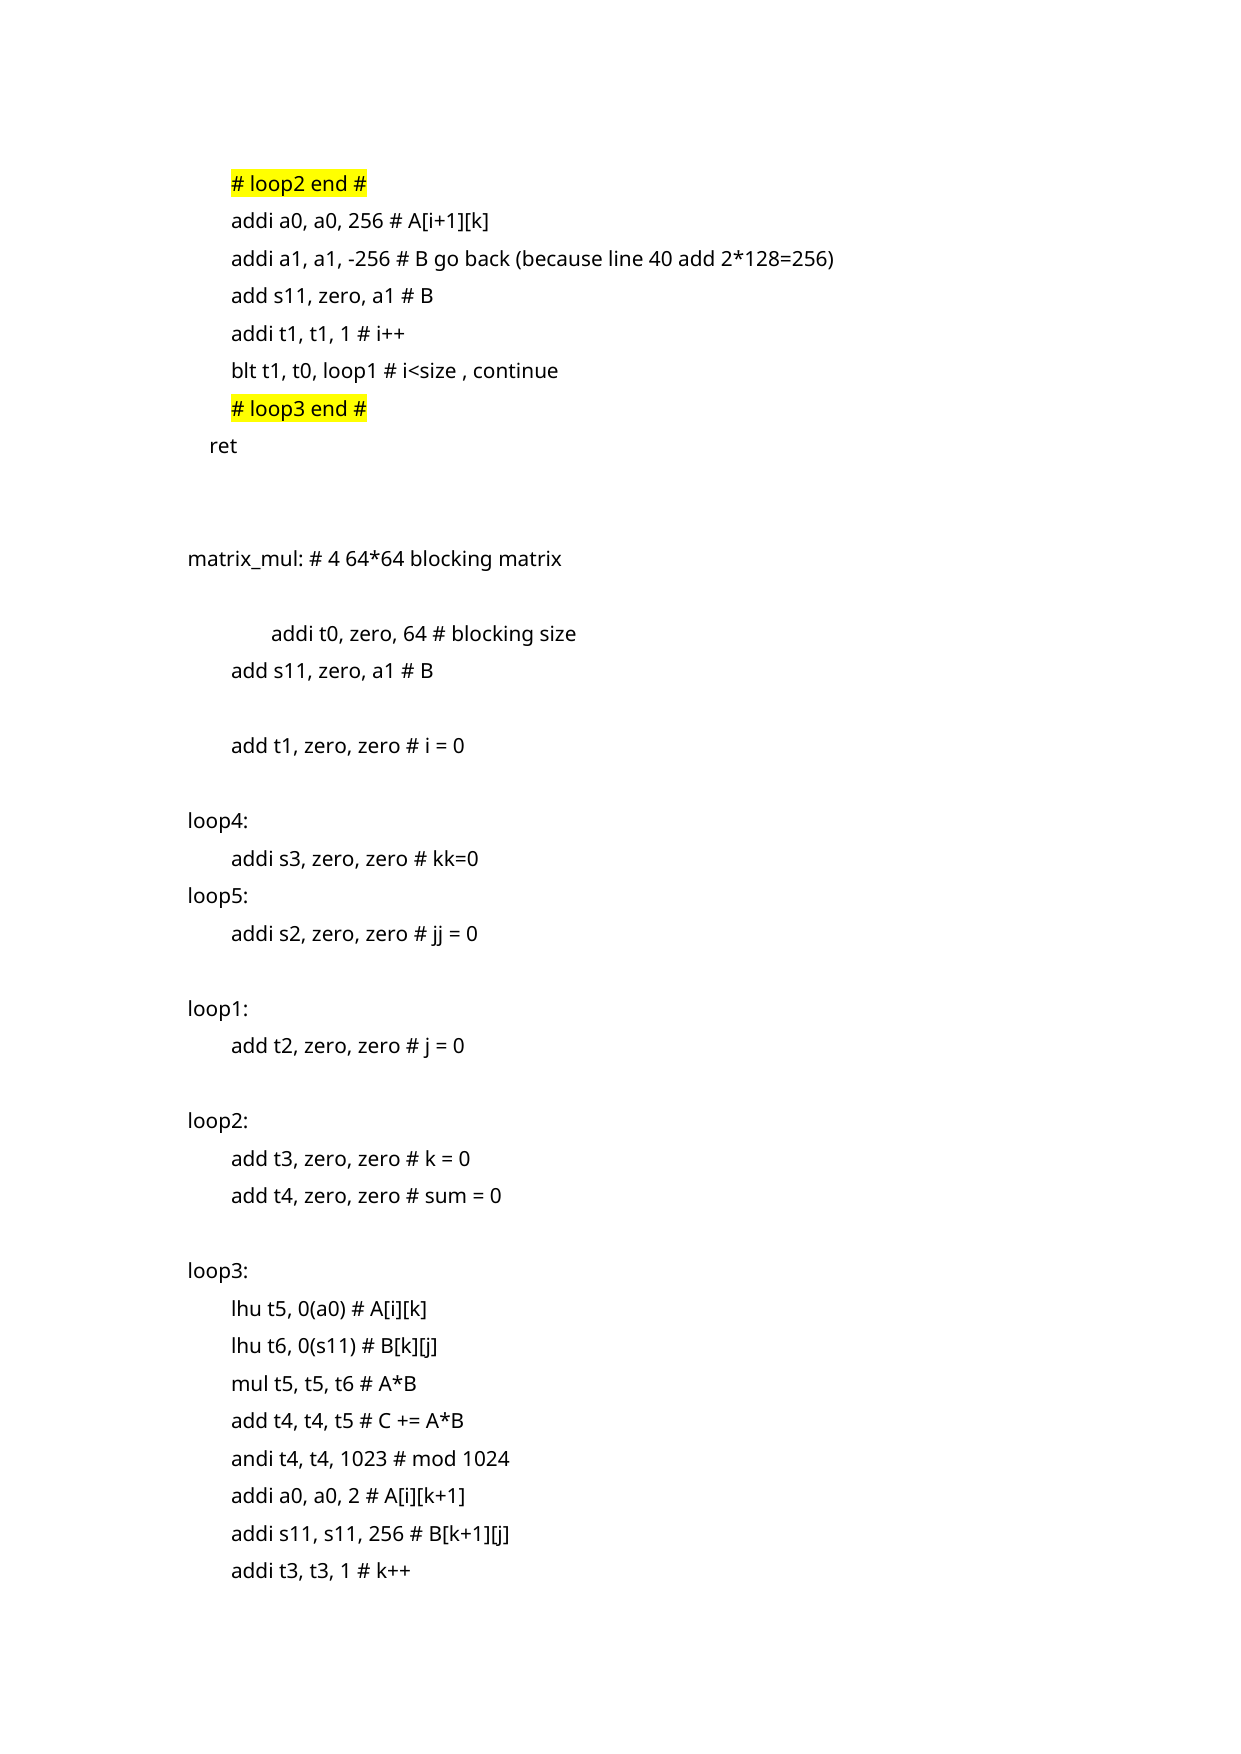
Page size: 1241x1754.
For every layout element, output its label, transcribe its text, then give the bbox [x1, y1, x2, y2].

text addi s11, s11, 256 # B[k+1][j] [187, 1514, 1053, 1552]
text mul t5, t5, t6 # A*B [187, 1364, 1053, 1402]
text addi a0, a0, 256 # A[i+1][k] [187, 202, 1053, 239]
text loop4: [187, 802, 1053, 839]
text loop1: [187, 989, 1053, 1027]
text add t3, zero, zero # k = 0 [187, 1139, 1053, 1177]
text blt t1, t0, loop1 # i<size , continue [187, 352, 1053, 389]
text # loop2 end # [187, 164, 1053, 202]
text add s11, zero, a1 # B [187, 277, 1053, 314]
text addi s2, zero, zero # jj = 0 [187, 914, 1053, 952]
text addi a0, a0, 2 # A[i][k+1] [187, 1477, 1053, 1514]
text add s11, zero, a1 # B [187, 652, 1053, 689]
text lhu t5, 0(a0) # A[i][k] [187, 1289, 1053, 1327]
text ret [187, 427, 1053, 464]
text matrix_mul: # 4 64*64 blocking matrix [187, 539, 1053, 577]
text add t4, zero, zero # sum = 0 [187, 1177, 1053, 1214]
text add t4, t4, t5 # C += A*B [187, 1402, 1053, 1439]
text addi t1, t1, 1 # i++ [187, 314, 1053, 352]
text addi a1, a1, -256 # B go back (because line 40 add 2*128=256) [187, 239, 1053, 277]
text addi t3, t3, 1 # k++ [187, 1552, 1053, 1589]
text loop5: [187, 877, 1053, 914]
text lhu t6, 0(s11) # B[k][j] [187, 1327, 1053, 1364]
text loop3: [187, 1252, 1053, 1289]
text add t1, zero, zero # i = 0 [187, 727, 1053, 764]
text loop2: [187, 1102, 1053, 1139]
text add t2, zero, zero # j = 0 [187, 1027, 1053, 1064]
text addi s3, zero, zero # kk=0 [187, 839, 1053, 877]
text # loop3 end # [187, 389, 1053, 427]
text andi t4, t4, 1023 # mod 1024 [187, 1439, 1053, 1477]
text addi t0, zero, 64 # blocking size [187, 614, 1053, 652]
